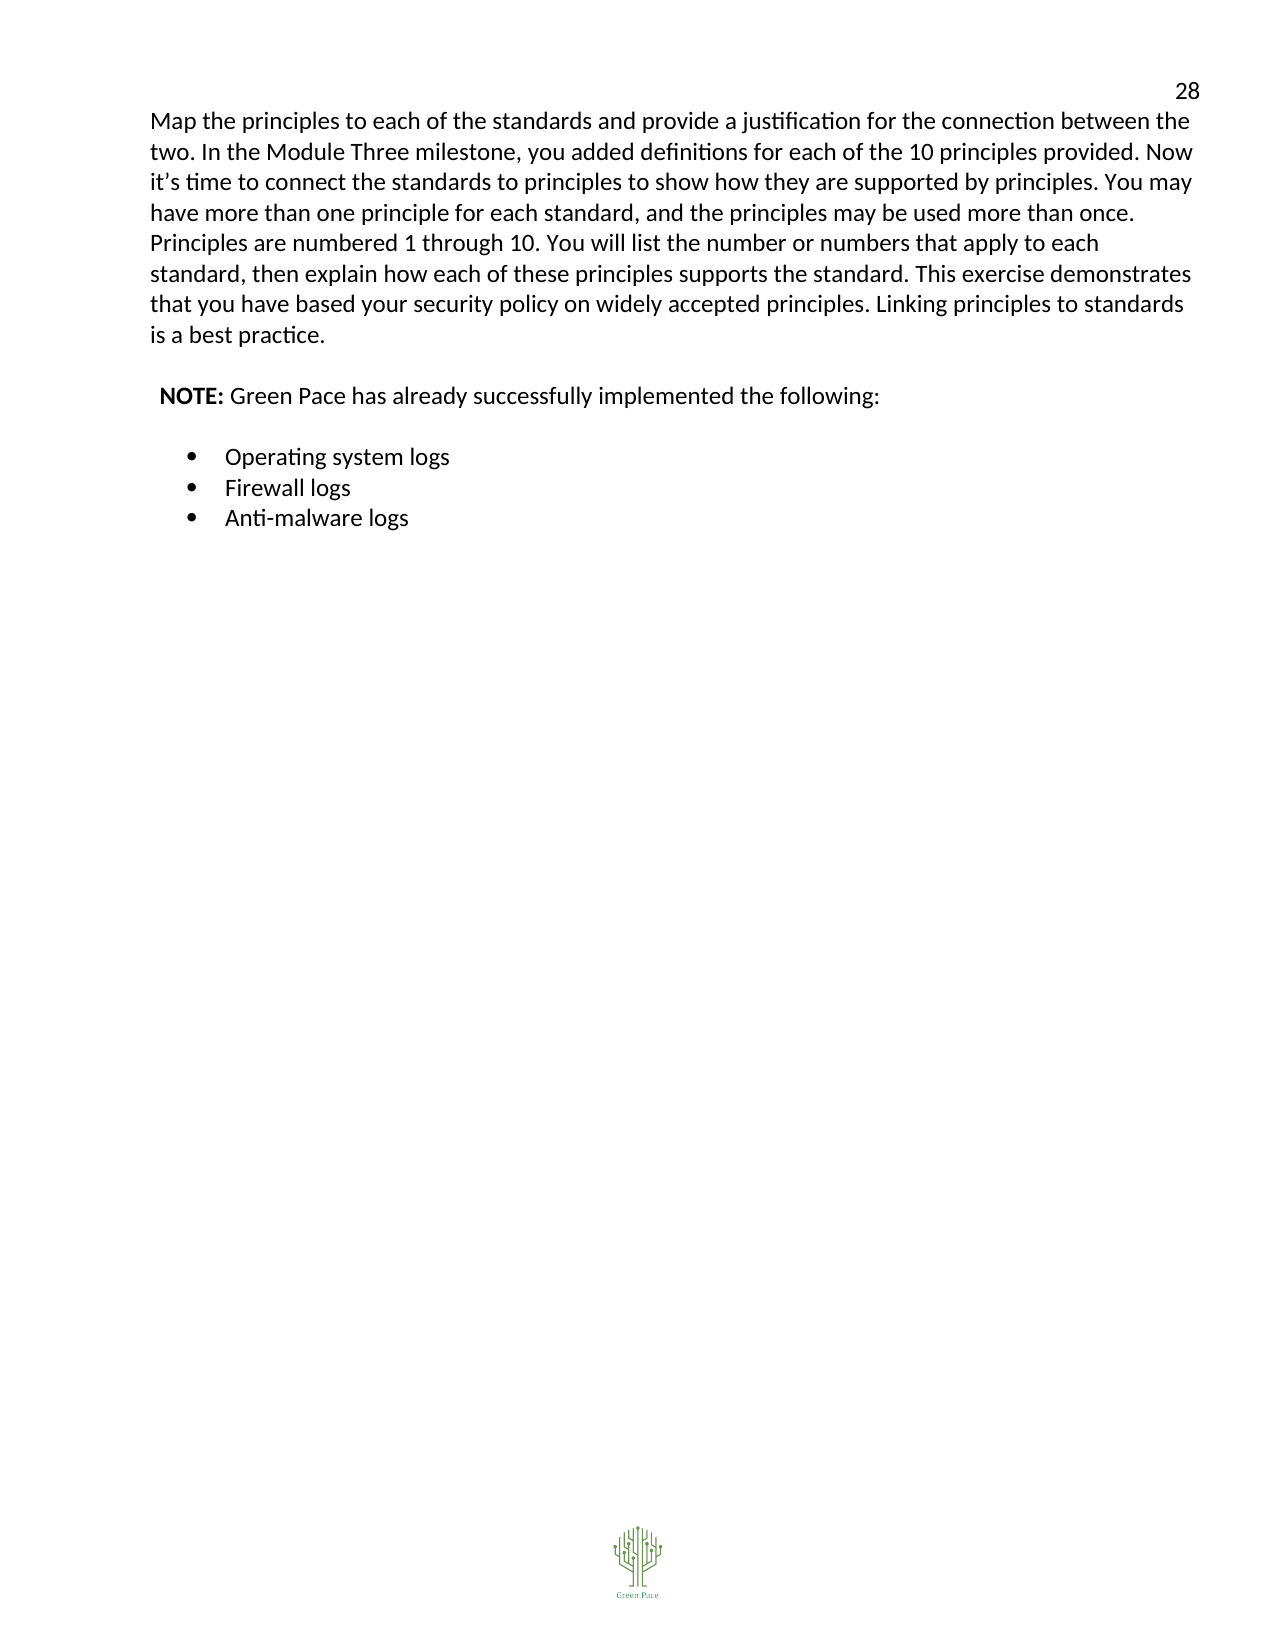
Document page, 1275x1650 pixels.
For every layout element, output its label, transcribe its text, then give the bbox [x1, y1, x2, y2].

list Firewall logs [187, 472, 1200, 502]
list Operating system logs [187, 441, 1200, 472]
list Anti-malware logs [187, 502, 1200, 533]
text NOTE: Green Pace has already successfully implemented the following: [159, 380, 1200, 411]
text Map the principles to each of the standards and provide a justification for the connection between the two. In the Module Three milestone, you added definitions for each of the 10 principles provided. Now it’s time to connect the standards to principles to show how they are supported by principles. You may have more than one principle for each standard, and the principles may be used more than once. Principles are numbered 1 through 10. You will list the number or numbers that apply to each standard, then explain how each of these principles supports the standard. This exercise demonstrates that you have based your security policy on widely accepted principles. Linking principles to standards is a best practice. [150, 106, 1200, 350]
picture [605, 1521, 670, 1606]
